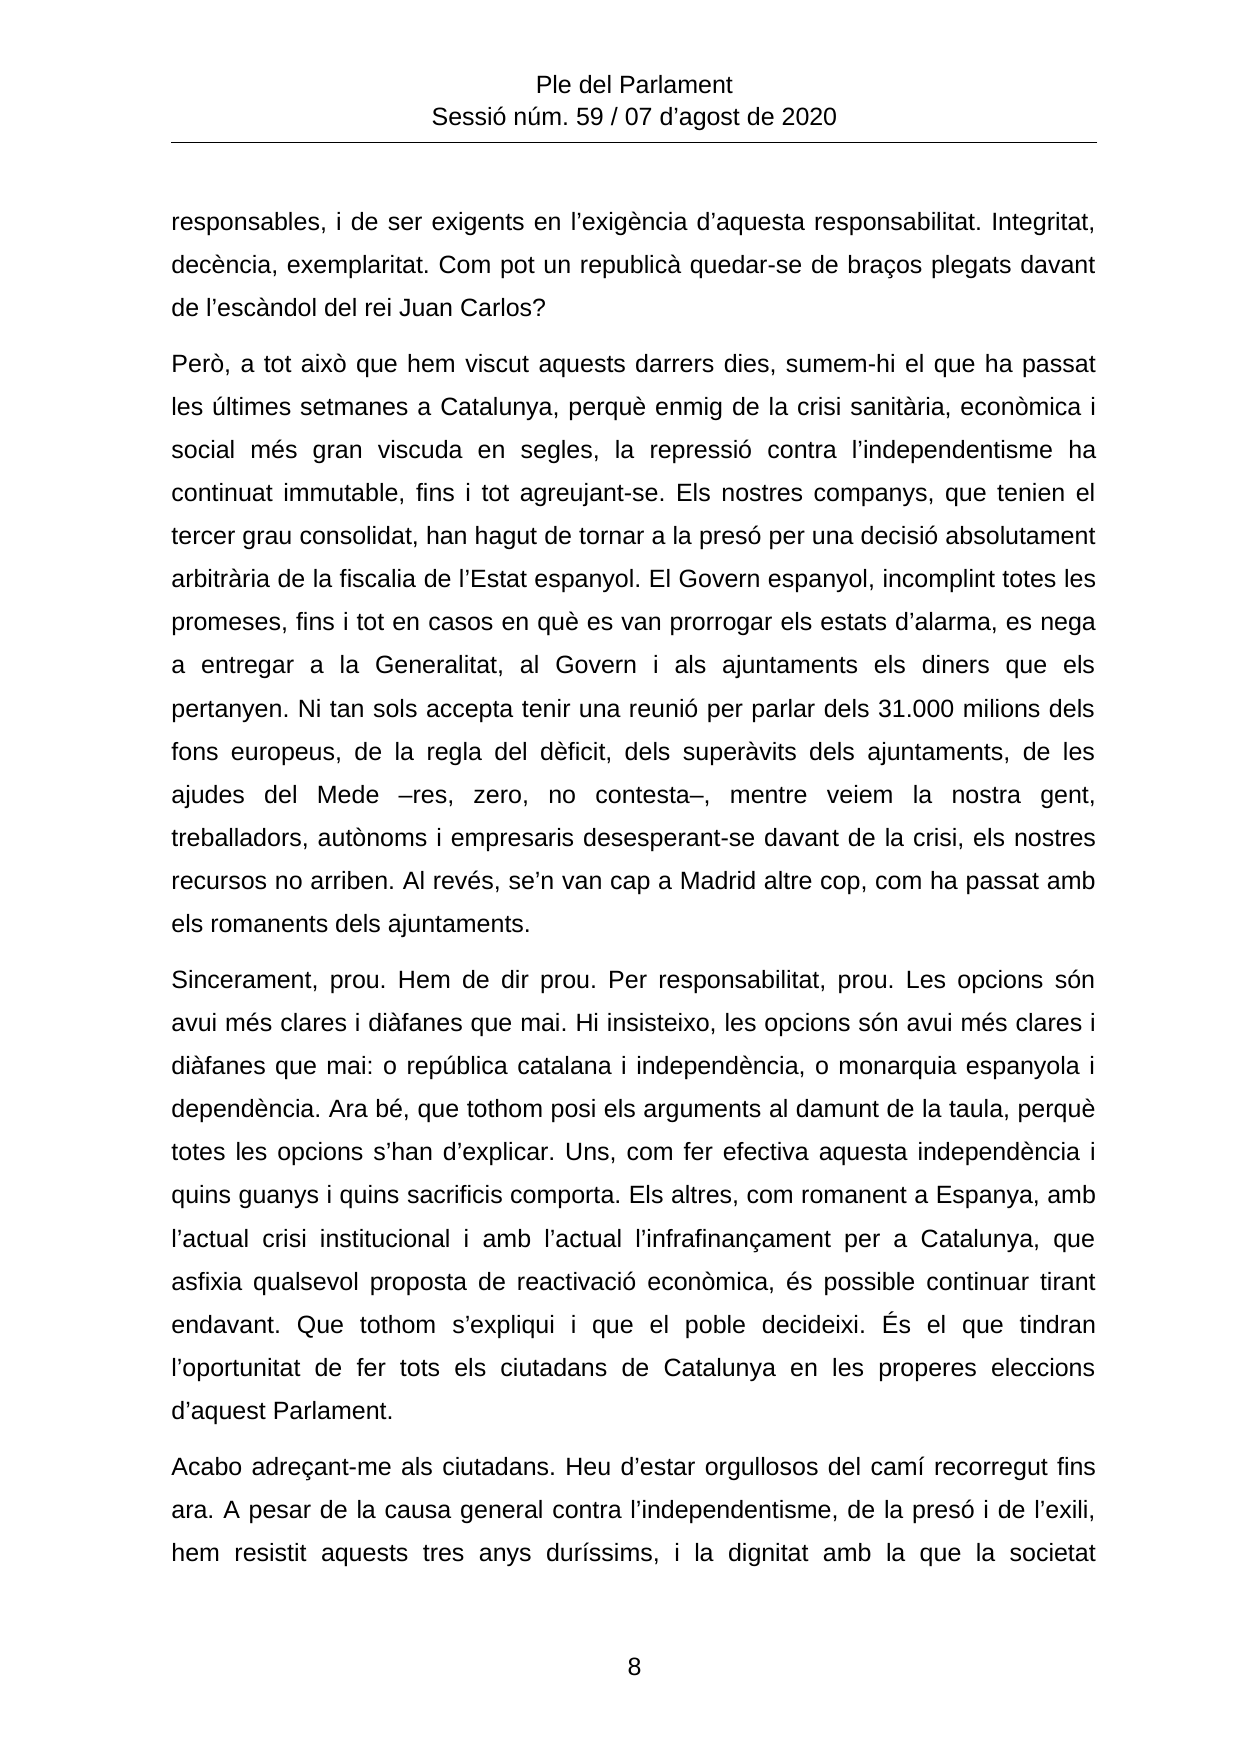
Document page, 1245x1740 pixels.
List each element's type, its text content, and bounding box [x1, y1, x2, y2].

text Però, a tot això que hem viscut aquests darrers dies, sumem-hi el que ha passat les últimes setmanes a Catalunya, perquè enmig de la crisi sanitària, econòmica i social més gran viscuda en segles, la repressió contra l’independentisme ha continuat immutable, fins i tot agreujant-se. Els nostres companys, que tenien el tercer grau consolidat, han hagut de tornar a la presó per una decisió absolutament arbitrària de la fiscalia de l’Estat espanyol. El Govern espanyol, incomplint totes les promeses, fins i tot en casos en què es van prorrogar els estats d’alarma, es nega a entregar a la Generalitat, al Govern i als ajuntaments els diners que els pertanyen. Ni tan sols accepta tenir una reunió per parlar dels 31.000 milions dels fons europeus, de la regla del dèficit, dels superàvits dels ajuntaments, de les ajudes del Mede –res, zero, no contesta–, mentre veiem la nostra gent, treballadors, autònoms i empresaris desesperant-se davant de la crisi, els nostres recursos no arriben. Al revés, se’n van cap a Madrid altre cop, com ha passat amb els romanents dels ajuntaments. [171, 349, 1097, 938]
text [171, 207, 1097, 322]
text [171, 1452, 1097, 1567]
text Sincerament, prou. Hem de dir prou. Per responsabilitat, prou. Les opcions són avui més clares i diàfanes que mai. Hi insisteixo, les opcions són avui més clares i diàfanes que mai: o república catalana i independència, o monarquia espanyola i dependència. Ara bé, que tothom posi els arguments al damunt de la taula, perquè totes les opcions s’han d’explicar. Uns, com fer efectiva aquesta independència i quins guanys i quins sacrificis comporta. Els altres, com romanent a Espanya, amb l’actual crisi institucional i amb l’actual l’infrafinançament per a Catalunya, que asfixia qualsevol proposta de reactivació econòmica, és possible continuar tirant endavant. Que tothom s’expliqui i que el poble decideixi. És el que tindran l’oportunitat de fer tots els ciutadans de Catalunya en les properes eleccions d’aquest Parlament. [171, 965, 1097, 1425]
